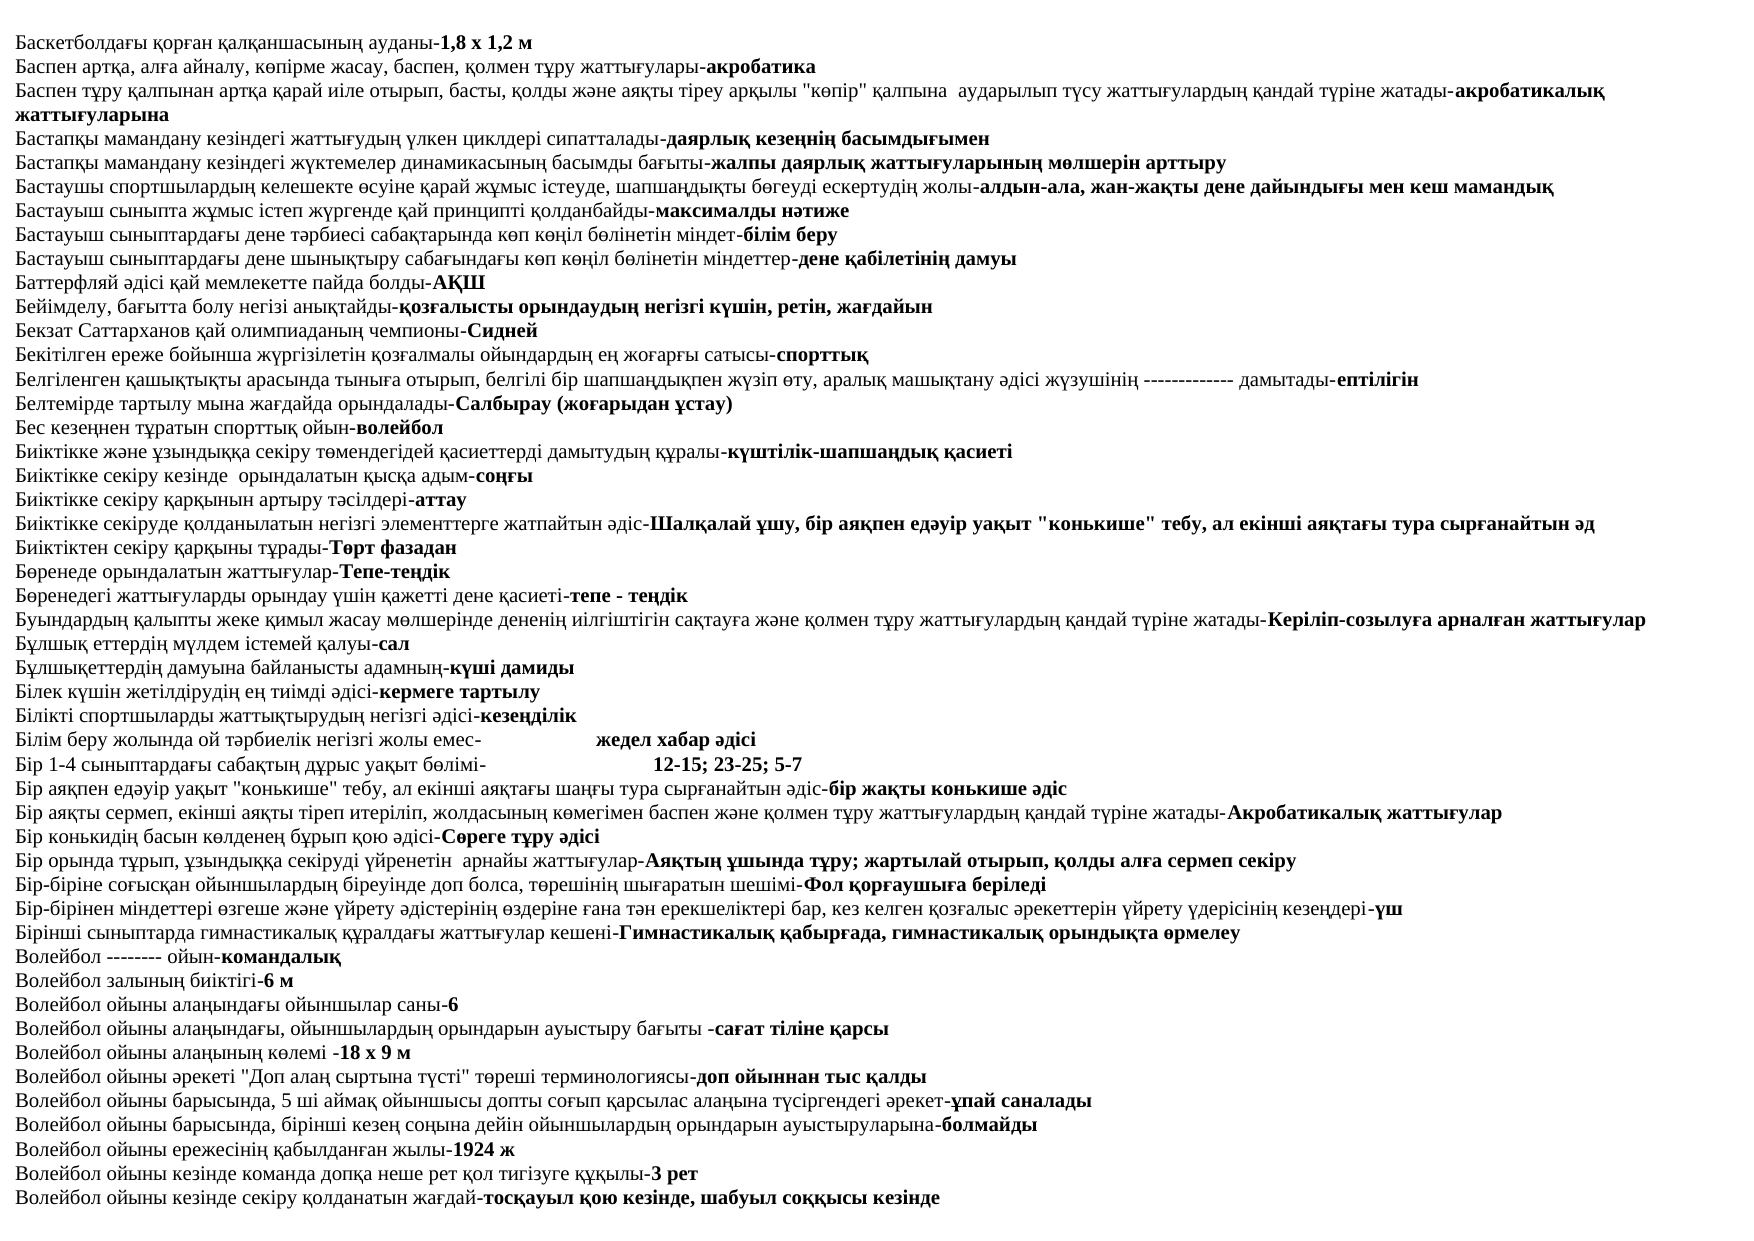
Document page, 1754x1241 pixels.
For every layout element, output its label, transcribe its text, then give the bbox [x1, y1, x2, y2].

text Волейбол ойыны кезінде секіру қолданатын жағдай-тосқауыл қою кезінде, шабуыл соққысы кезінде [15, 1184, 1715, 1209]
text Бірінші сыныптарда гимнастикалық құралдағы жаттығулар кешені-Гимнастикалық қабырғада, гимнастикалық орындықта өрмелеу [15, 920, 1715, 944]
text Волейбол залының биіктігі-6 м [15, 968, 1715, 992]
text Бастауыш сыныпта жұмыс істеп жүргенде қай принципті қолданбайды-максималды нәтиже [15, 198, 1715, 222]
text Баттерфляй әдісі қай мемлекетте пайда болды-АҚШ [15, 270, 1715, 294]
text Бір орында тұрып, ұзындыққа секіруді үйренетін арнайы жаттығулар-Аяқтың ұшында тұру; жартылай отырып, қолды алға сермеп секіру [15, 848, 1715, 872]
text Волейбол -------- ойын-командалық [15, 944, 1715, 968]
text Бастауыш сыныптардағы дене шынықтыру сабағындағы көп көңіл бөлінетін міндеттер-дене қабілетінің дамуы [15, 246, 1715, 270]
text Бөренедегі жаттығуларды орындау үшін қажетті дене қасиеті-тепе - теңдік [15, 583, 1715, 607]
text Бастапқы мамандану кезіндегі жаттығудың үлкен циклдері сипатталады-даярлық кезеңнің басымдығымен [15, 126, 1715, 150]
text Волейбол ойыны алаңының көлемі -18 х 9 м [15, 1040, 1715, 1064]
text Баспен артқа, алға айналу, көпірме жасау, баспен, қолмен тұру жаттығулары-акробатика [15, 54, 1715, 78]
text Биіктікке секіруде қолданылатын негізгі элементтерге жатпайтын әдіс-Шалқалай ұшу, бір аяқпен едәуір уақыт "конькише" тебу, ал екінші аяқтағы тура сырғанайтын әд [15, 511, 1715, 535]
text Белтемірде тартылу мына жағдайда орындалады-Салбырау (жоғарыдан ұстау) [15, 391, 1715, 414]
text Бір-біріне соғысқан ойыншылардың біреуінде доп болса, төрешінің шығаратын шешімі-Фол қорғаушыға беріледі [15, 872, 1715, 896]
text Биіктікке секіру кезінде орындалатын қысқа адым-соңғы [15, 463, 1715, 487]
text Волейбол ойыны барысында, 5 ші аймақ ойыншысы допты соғып қарсылас алаңына түсіргендегі әрекет-ұпай саналады [15, 1088, 1715, 1112]
text Бір конькидің басын көлденең бұрып қою әдісі-Сөреге тұру әдісі [15, 824, 1715, 848]
text Бұлшықеттердің дамуына байланысты адамның-күші дамиды [15, 655, 1715, 679]
text Волейбол ойыны әрекеті "Доп алаң сыртына түсті" төреші терминологиясы-доп ойыннан тыс қалды [15, 1064, 1715, 1088]
text Бастауыш сыныптардағы дене тәрбиесі сабақтарында көп көңіл бөлінетін міндет-білім беру [15, 222, 1715, 246]
text Биіктікке секіру қарқынын артыру тәсілдері-аттау [15, 487, 1715, 511]
text Волейбол ойыны барысында, бірінші кезең соңына дейін ойыншылардың орындарын ауыстыруларына-болмайды [15, 1112, 1715, 1136]
text Волейбол ойыны ережесінің қабылданған жылы-1924 ж [15, 1136, 1715, 1161]
text Бастапқы мамандану кезіндегі жүктемелер динамикасының басымды бағыты-жалпы даярлық жаттығуларының мөлшерін арттыру [15, 150, 1715, 174]
text Баскетболдағы қорған қалқаншасының ауданы-1,8 х 1,2 м [15, 29, 1715, 54]
text Білек күшін жетілдірудің ең тиімді әдісі-кермеге тартылу [15, 679, 1715, 703]
text Бір аяқты сермеп, екінші аяқты тіреп итеріліп, жолдасының көмегімен баспен және қолмен тұру жаттығулардың қандай түріне жатады-Акробатикалық жаттығулар [15, 799, 1715, 824]
text Бір-бірінен міндеттері өзгеше және үйрету әдістерінің өздеріне ғана тән ерекшеліктері бар, кез келген қозғалыс әрекеттерін үйрету үдерісінің кезеңдері-үш [15, 896, 1715, 920]
text Волейбол ойыны алаңындағы, ойыншылардың орындарын ауыстыру бағыты -сағат тіліне қарсы [15, 1016, 1715, 1040]
text Бекітілген ереже бойынша жүргізілетін қозғалмалы ойындардың ең жоғарғы сатысы-спорттық [15, 342, 1715, 366]
text Волейбол ойыны алаңындағы ойыншылар саны-6 [15, 992, 1715, 1016]
text Биіктіктен секіру қарқыны тұрады-Төрт фазадан [15, 535, 1715, 559]
text Бір 1-4 сыныптардағы сабақтың дұрыс уақыт бөлімі- 12-15; 23-25; 5-7 [15, 751, 1715, 776]
text Волейбол ойыны кезінде команда допқа неше рет қол тигізуге құқылы-3 рет [15, 1161, 1715, 1184]
text Баспен тұру қалпынан артқа қарай иіле отырып, басты, қолды және аяқты тіреу арқылы "көпір" қалпына аударылып түсу жаттығулардың қандай түріне жатады-акробатикалық жаттығуларына [15, 78, 1715, 126]
text Бекзат Саттарханов қай олимпиаданың чемпионы-Сидней [15, 318, 1715, 342]
text Белгіленген қашықтықты арасында тыныға отырып, белгілі бір шапшаңдықпен жүзіп өту, аралық машықтану әдісі жүзушінің ------------- дамытады-ептілігін [15, 366, 1715, 391]
text Бір аяқпен едәуір уақыт "конькише" тебу, ал екінші аяқтағы шаңғы тура сырғанайтын әдіс-бір жақты конькише әдіс [15, 776, 1715, 799]
text Бөренеде орындалатын жаттығулар-Тепе-теңдік [15, 559, 1715, 583]
text Биіктікке және ұзындыққа секіру төмендегідей қасиеттерді дамытудың құралы-күштілік-шапшаңдық қасиеті [15, 439, 1715, 463]
text Бұлшық еттердің мүлдем істемей қалуы-сал [15, 631, 1715, 655]
text Бес кезеңнен тұратын спорттық ойын-волейбол [15, 414, 1715, 439]
text Бастаушы спортшылардың келешекте өсуіне қарай жұмыс істеуде, шапшаңдықты бөгеуді ескертудің жолы-алдын-ала, жан-жақты дене дайындығы мен кеш мамандық [15, 174, 1715, 198]
text Білім беру жолында ой тәрбиелік негізгі жолы емес- жедел хабар әдісі [15, 727, 1715, 751]
text Бейімделу, бағытта болу негізі анықтайды-қозғалысты орындаудың негізгі күшін, ретін, жағдайын [15, 294, 1715, 318]
text Білікті спортшыларды жаттықтырудың негізгі әдісі-кезеңділік [15, 703, 1715, 727]
text Буындардың қалыпты жеке қимыл жасау мөлшерінде дененің иілгіштігін сақтауға және қолмен тұру жаттығулардың қандай түріне жатады-Керіліп-созылуға арналған жаттығулар [15, 607, 1715, 631]
